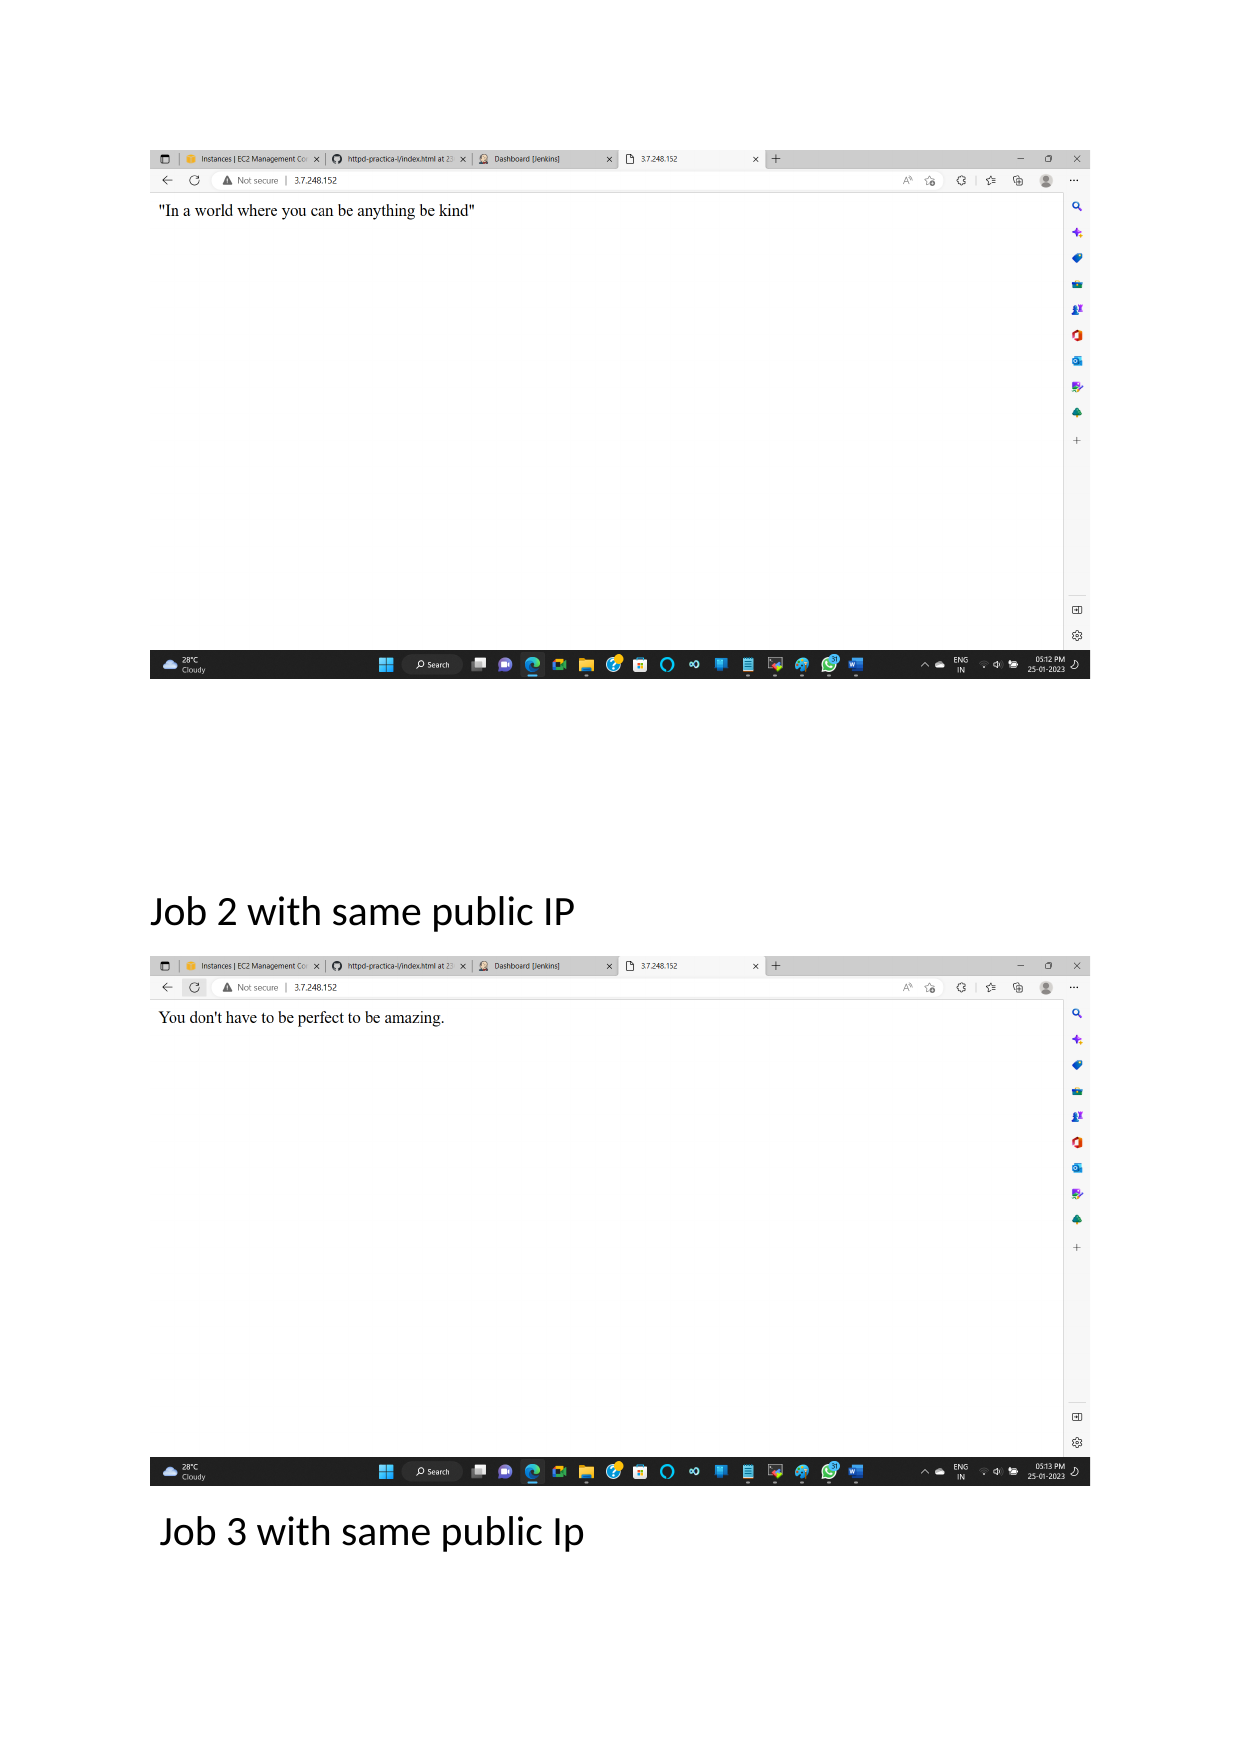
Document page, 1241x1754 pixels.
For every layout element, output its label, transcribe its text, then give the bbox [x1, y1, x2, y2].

picture [150, 150, 1091, 679]
picture [150, 956, 1091, 1486]
text Job 2 with same public IP [150, 885, 1090, 936]
text Job 3 with same public Ip [150, 1504, 1090, 1555]
